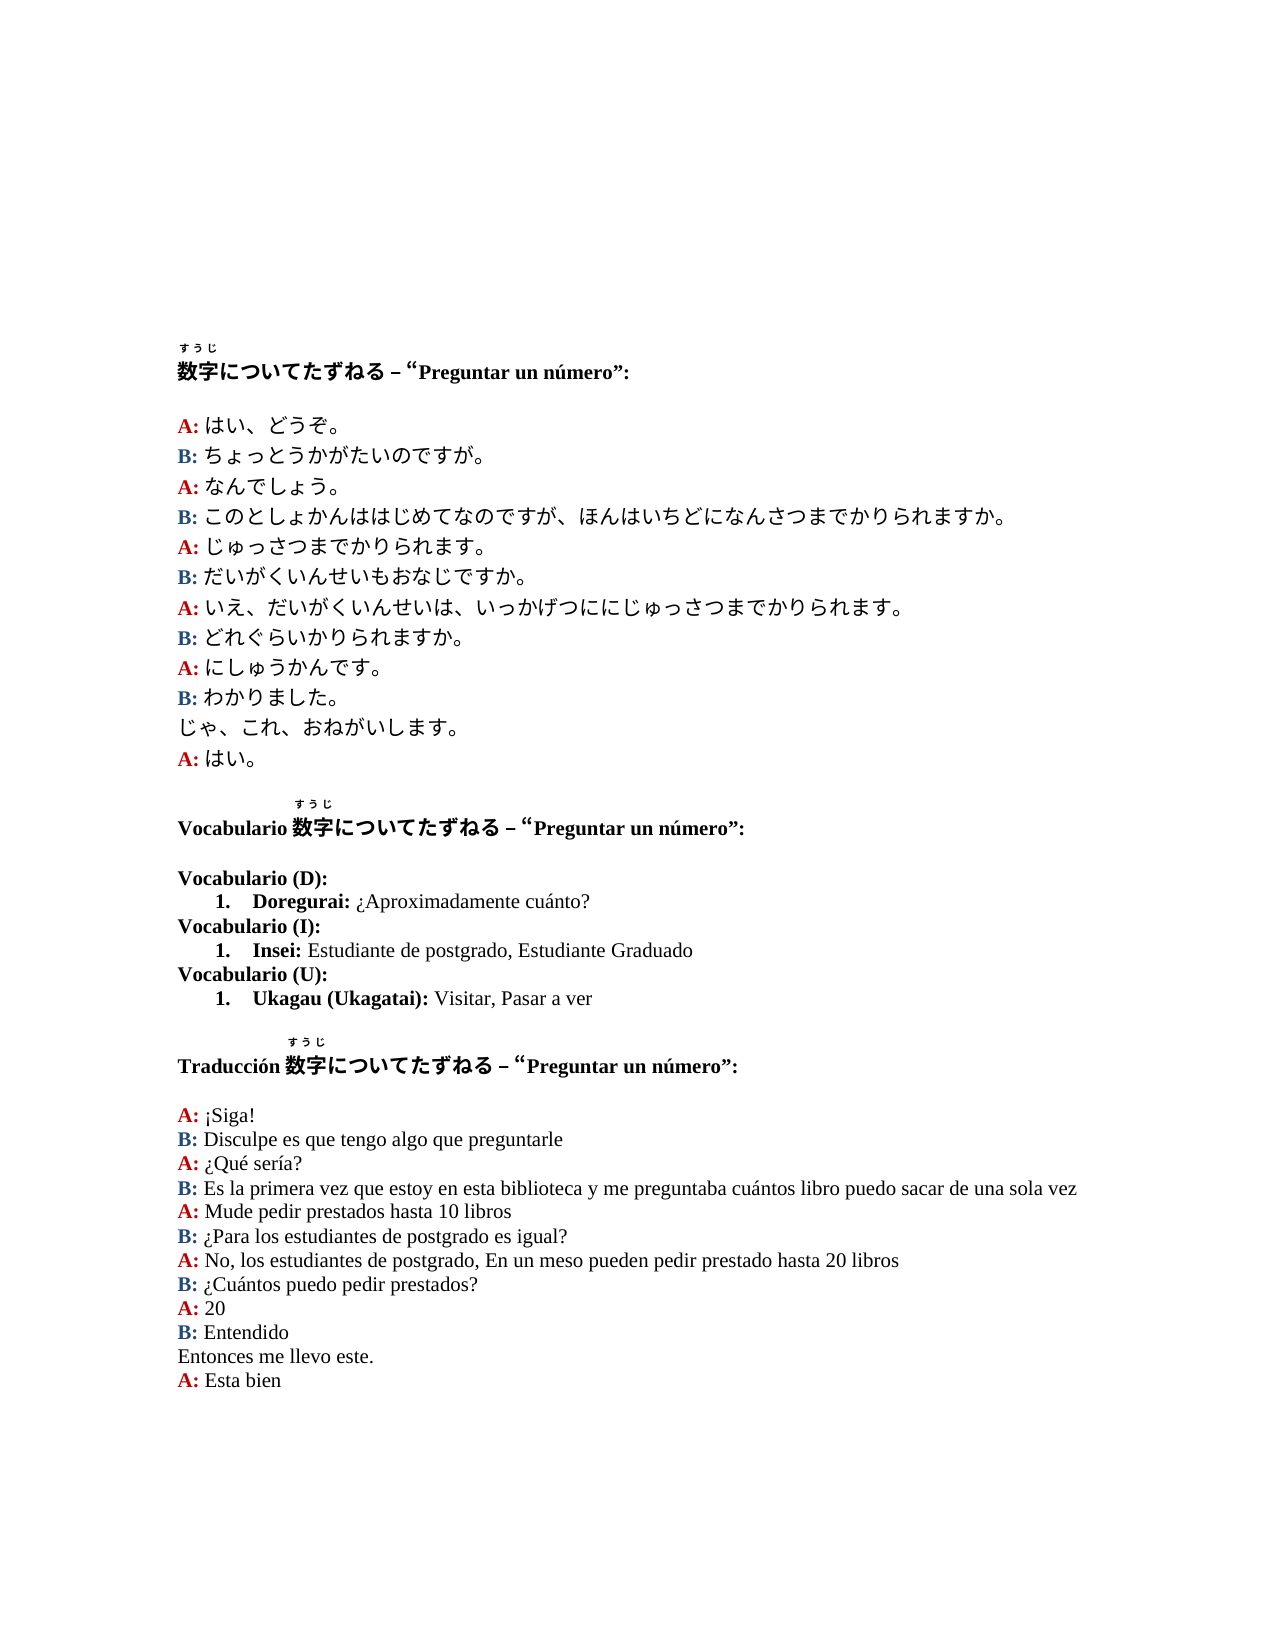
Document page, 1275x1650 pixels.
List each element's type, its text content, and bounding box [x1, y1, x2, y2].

text B: だいがくいんせいもおなじですか。 [177, 561, 1098, 591]
text B: Entendido [177, 1320, 1098, 1344]
text A: ¡Siga! [177, 1103, 1098, 1127]
text B: どれぐらいかりられますか。 [177, 621, 1098, 651]
text A: なんでしょう。 [177, 470, 1098, 500]
text Traducción についてたずねる – “Preguntar un número”: [177, 1034, 1098, 1079]
text Entonces me llevo este. [177, 1344, 1098, 1368]
text B: ちょっとうかがたいのですが。 [177, 440, 1098, 470]
text についてたずねる – “Preguntar un número”: [177, 340, 1098, 385]
text A: いえ、だいがくいんせいは、いっかげつににじゅっさつまでかりられます。 [177, 591, 1098, 621]
list Ukagau (Ukagatai): Visitar, Pasar a ver [215, 986, 1098, 1010]
text A: Esta bien [177, 1368, 1098, 1392]
text Vocabulario (I): [177, 913, 1098, 938]
text Vocabulario (U): [177, 962, 1098, 986]
text A: ¿Qué sería? [177, 1151, 1098, 1175]
list Doregurai: ¿Aproximadamente cuánto? [215, 889, 1098, 913]
text A: No, los estudiantes de postgrado, En un meso pueden pedir prestado hasta 20 libros [177, 1248, 1098, 1272]
text Vocabulario についてたずねる – “Preguntar un número”: [177, 796, 1098, 841]
text A: Mude pedir prestados hasta 10 libros [177, 1199, 1098, 1223]
text A: じゅっさつまでかりられます。 [177, 530, 1098, 561]
text じゃ、これ、おねがいします。 [177, 712, 1098, 742]
text A: にしゅうかんです。 [177, 651, 1098, 681]
text A: 20 [177, 1296, 1098, 1320]
text B: ¿Para los estudiantes de postgrado es igual? [177, 1223, 1098, 1248]
text B: ¿Cuántos puedo pedir prestados? [177, 1272, 1098, 1296]
text B: Es la primera vez que estoy en esta biblioteca y me preguntaba cuántos libro puedo sacar de una sola vez [177, 1175, 1098, 1199]
text Vocabulario (D): [177, 865, 1098, 889]
text B: わかりました。 [177, 681, 1098, 712]
text A: はい。 [177, 742, 1098, 772]
text B: Disculpe es que tengo algo que preguntarle [177, 1127, 1098, 1151]
text B: このとしょかんははじめてなのですが、ほんはいちどになんさつまでかりられますか。 [177, 500, 1098, 530]
text A: はい、どうぞ。 [177, 409, 1098, 440]
list Insei: Estudiante de postgrado, Estudiante Graduado [215, 938, 1098, 962]
